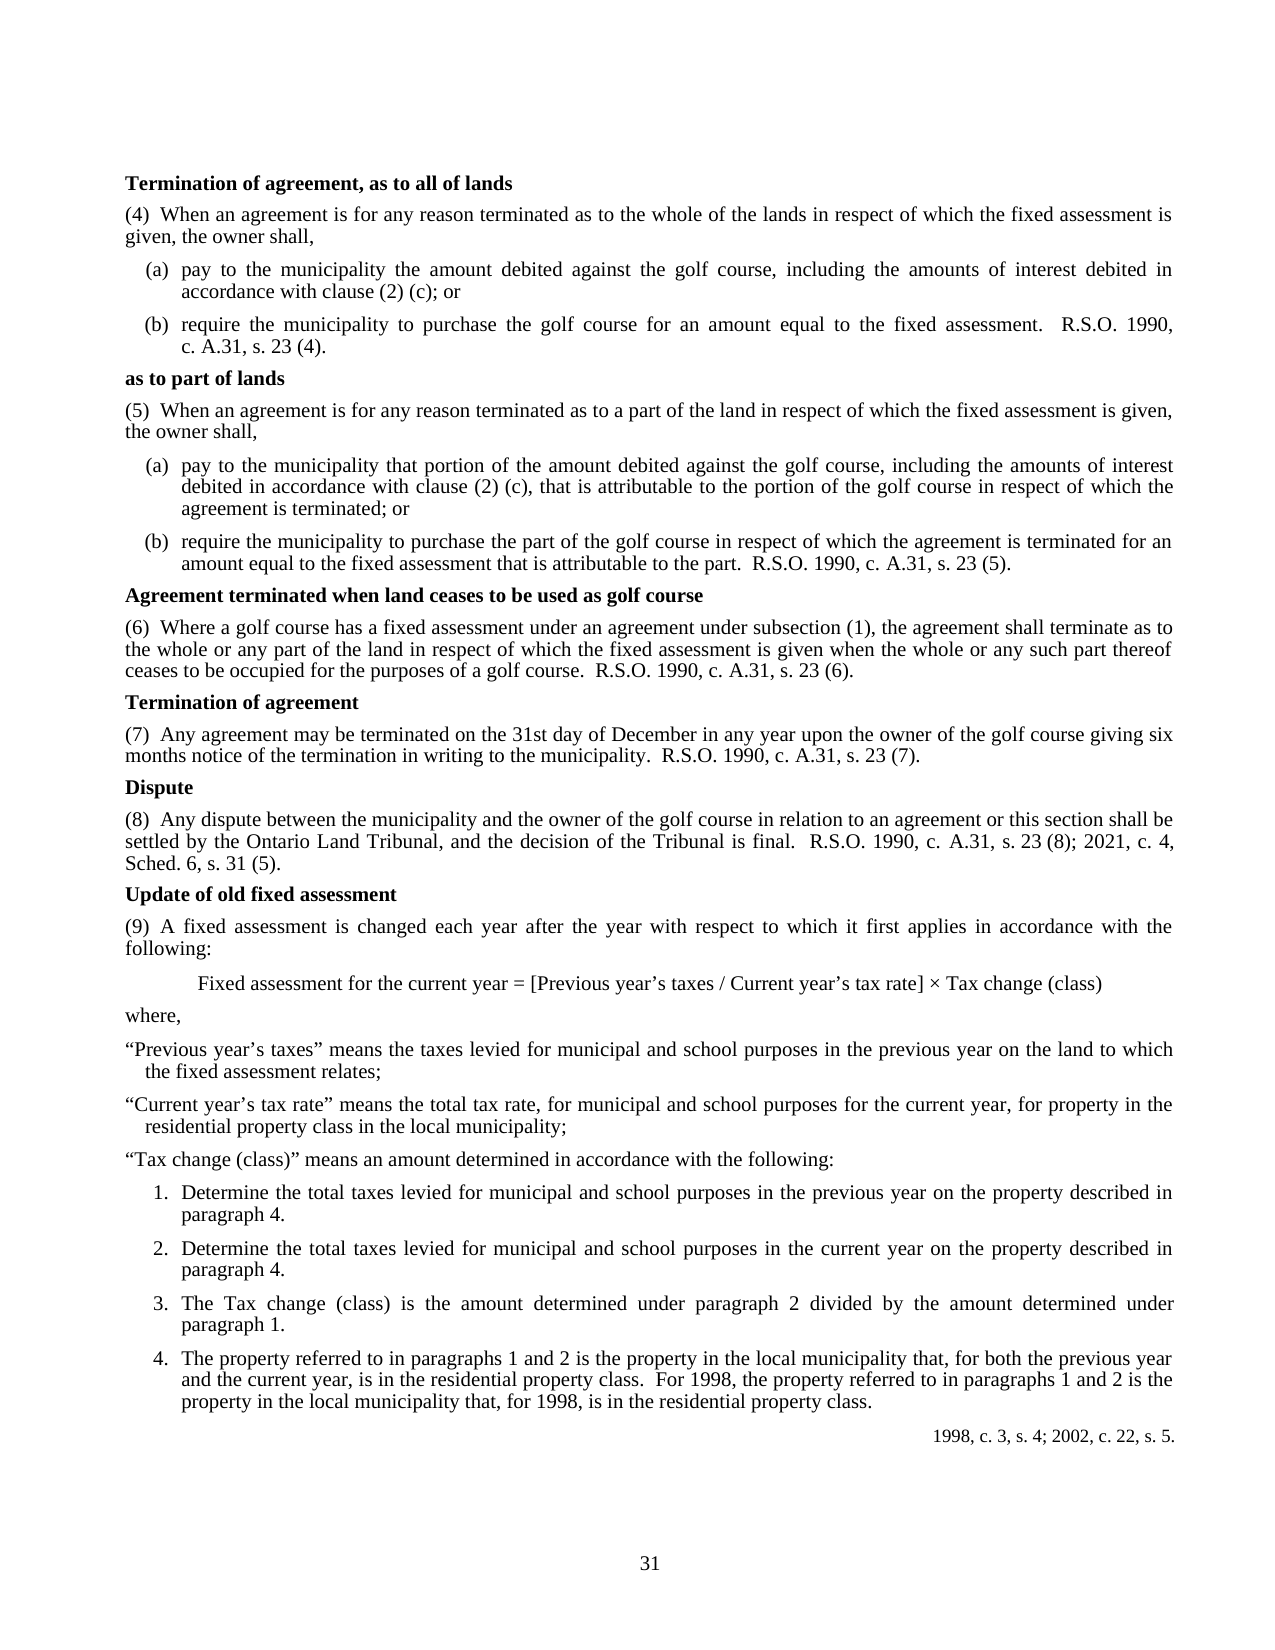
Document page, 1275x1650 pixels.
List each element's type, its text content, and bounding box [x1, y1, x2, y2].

text “Previous year’s taxes” means the taxes levied for municipal and school purposes in the previous year on the land to which the fixed assessment relates; [125, 1039, 1175, 1082]
text Agreement terminated when land ceases to be used as golf course [125, 588, 1175, 606]
text 2. Determine the total taxes levied for municipal and school purposes in the current year on the property described in paragraph 4. [125, 1237, 1175, 1281]
text (6) Where a golf course has a fixed assessment under an agreement under subsection (1), the agreement shall terminate as to the whole or any part of the land in respect of which the fixed assessment is given when the whole or any such part thereof ceases to be occupied for the purposes of a golf course. R.S.O. 1990, c. A.31, s. 23 (6). [125, 617, 1175, 682]
text Dispute [125, 780, 1175, 798]
text (9) A fixed assessment is changed each year after the year with respect to which it first applies in accordance with the following: [125, 916, 1175, 959]
text 1998, c. 3, s. 4; 2002, c. 22, s. 5. [125, 1424, 1175, 1446]
text (4) When an agreement is for any reason terminated as to the whole of the lands in respect of which the fixed assessment is given, the owner shall, [125, 204, 1175, 248]
text where, [125, 1006, 1175, 1027]
text “Current year’s tax rate” means the total tax rate, for municipal and school purposes for the current year, for property in the residential property class in the local municipality; [125, 1094, 1175, 1137]
text Fixed assessment for the current year = [Previous year’s taxes / Current year’s tax rate] × Tax change (class) [125, 971, 1175, 995]
text (5) When an agreement is for any reason terminated as to a part of the land in respect of which the fixed assessment is given, the owner shall, [125, 399, 1175, 443]
text Termination of agreement [125, 694, 1175, 713]
text (7) Any agreement may be terminated on the 31st day of December in any year upon the owner of the golf course giving six months notice of the termination in writing to the municipality. R.S.O. 1990, c. A.31, s. 23 (7). [125, 724, 1175, 767]
text (8) Any dispute between the municipality and the owner of the golf course in relation to an agreement or this section shall be settled by the Ontario Land Tribunal, and the decision of the Tribunal is final. R.S.O. 1990, c. A.31, s. 23 (8); 2021, c. 4, Sched. 6, s. 31 (5). [125, 809, 1175, 874]
text Update of old fixed assessment [125, 887, 1175, 906]
text 4. The property referred to in paragraphs 1 and 2 is the property in the local municipality that, for both the previous year and the current year, is in the residential property class. For 1998, the property referred to in paragraphs 1 and 2 is the property in the local municipality that, for 1998, is in the residential property class. [125, 1348, 1175, 1413]
text Termination of agreement, as to all of lands [125, 175, 1175, 194]
text “Tax change (class)” means an amount determined in accordance with the following: [125, 1149, 1175, 1171]
text as to part of lands [125, 370, 1175, 389]
text 3. The Tax change (class) is the amount determined under paragraph 2 divided by the amount determined under paragraph 1. [125, 1293, 1175, 1336]
text (b) require the municipality to purchase the golf course for an amount equal to the fixed assessment. R.S.O. 1990, c. A.31, s. 23 (4). [125, 314, 1175, 358]
text (a) pay to the municipality the amount debited against the golf course, including the amounts of interest debited in accordance with clause (2) (c); or [125, 259, 1175, 303]
text (a) pay to the municipality that portion of the amount debited against the golf course, including the amounts of interest debited in accordance with clause (2) (c), that is attributable to the portion of the golf course in respect of which the agreement is terminated; or [125, 455, 1175, 520]
text (b) require the municipality to purchase the part of the golf course in respect of which the agreement is terminated for an amount equal to the fixed assessment that is attributable to the part. R.S.O. 1990, c. A.31, s. 23 (5). [125, 532, 1175, 575]
text 1. Determine the total taxes levied for municipal and school purposes in the previous year on the property described in paragraph 4. [125, 1182, 1175, 1226]
